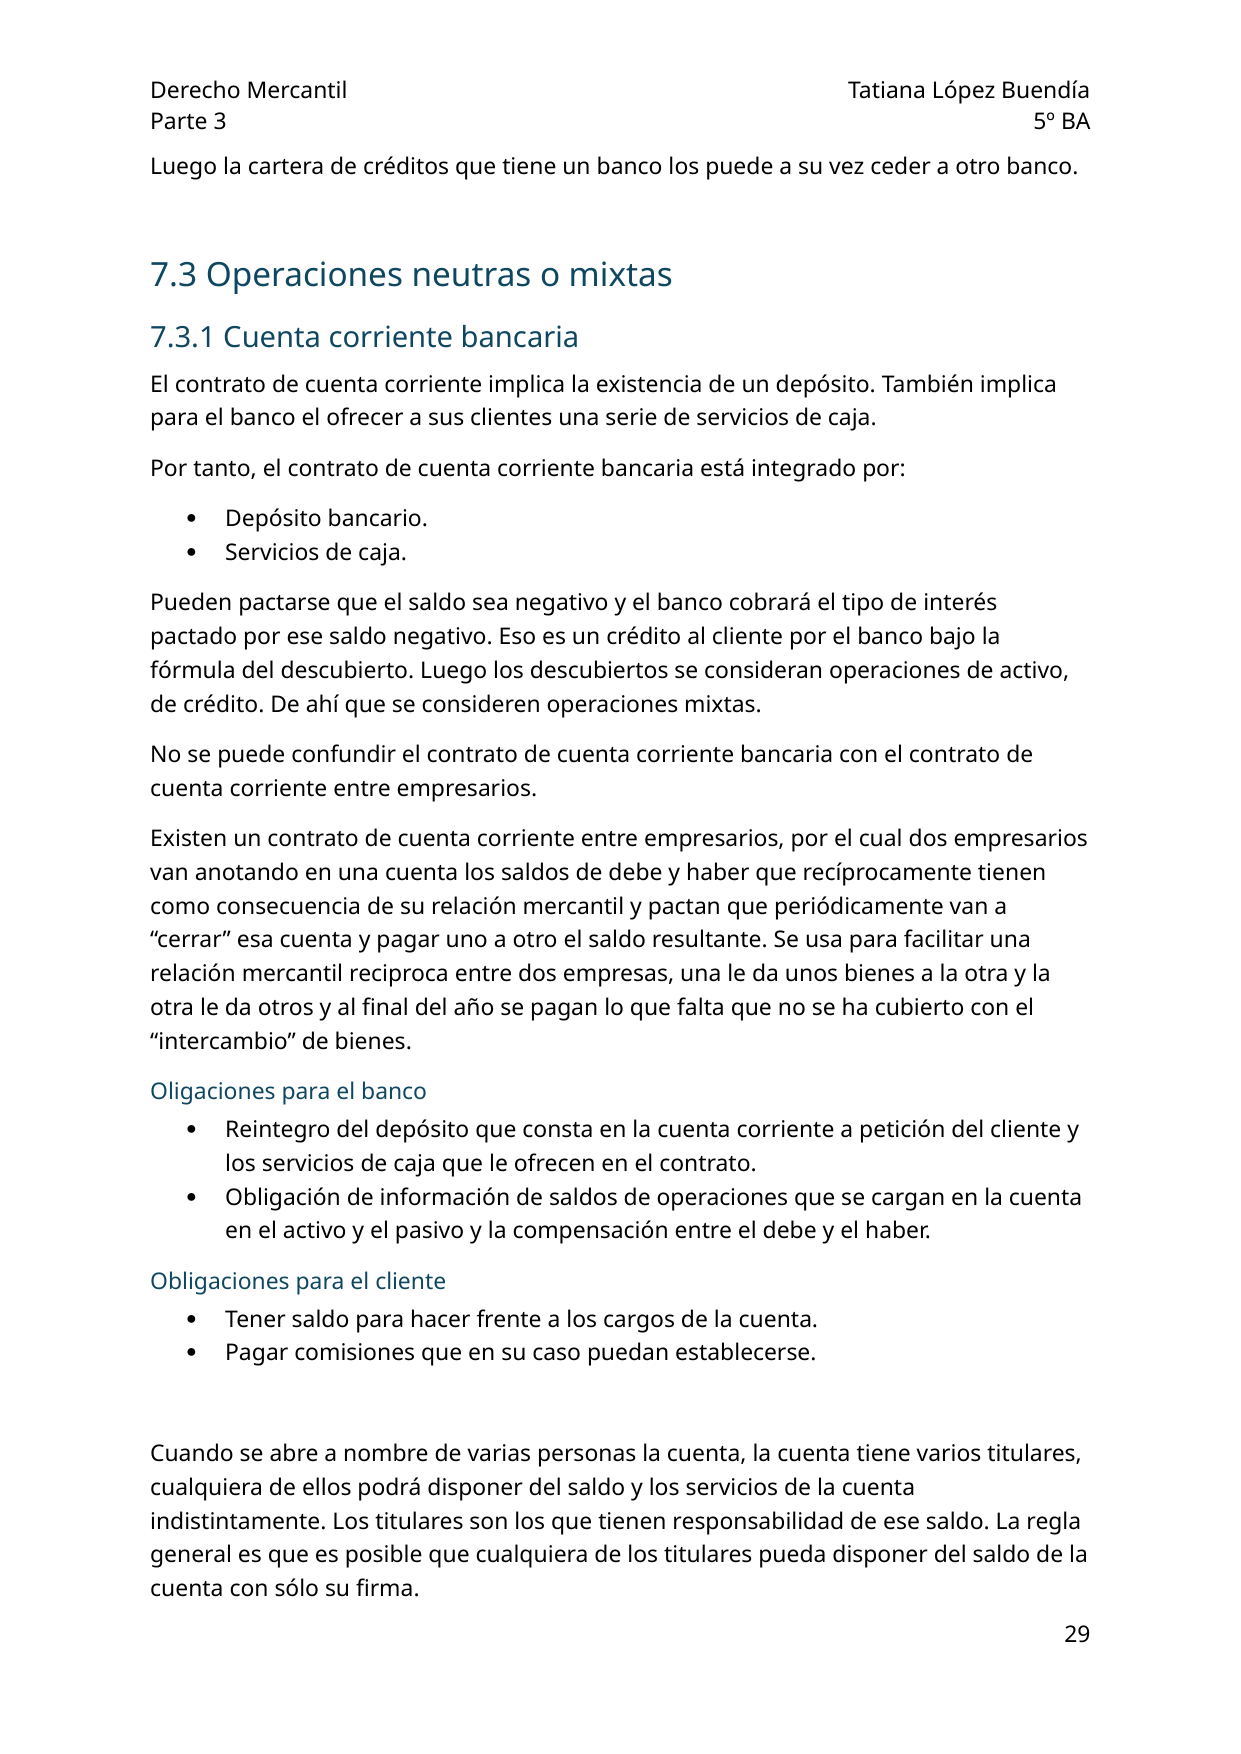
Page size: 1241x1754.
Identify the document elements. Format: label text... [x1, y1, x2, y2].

subtitle Obligaciones para el cliente [150, 1265, 1090, 1296]
text No se puede confundir el contrato de cuenta corriente bancaria con el contrato de cuenta corriente entre empresarios. [150, 738, 1090, 803]
list Reintegro del depósito que consta en la cuenta corriente a petición del cliente y los servicios de caja que le ofrecen en el contrato. [187, 1113, 1090, 1178]
text Luego la cartera de créditos que tiene un banco los puede a su vez ceder a otro banco. [150, 150, 1090, 181]
text Cuando se abre a nombre de varias personas la cuenta, la cuenta tiene varios titulares, cualquiera de ellos podrá disponer del saldo y los servicios de la cuenta indistintamente. Los titulares son los que tienen responsabilidad de ese saldo. La regla general es que es posible que cualquiera de los titulares pueda disponer del saldo de la cuenta con sólo su firma. [150, 1437, 1090, 1603]
text Existen un contrato de cuenta corriente entre empresarios, por el cual dos empresarios van anotando en una cuenta los saldos de debe y haber que recíprocamente tienen como consecuencia de su relación mercantil y pactan que periódicamente van a “cerrar” esa cuenta y pagar uno a otro el saldo resultante. Se usa para facilitar una relación mercantil reciproca entre dos empresas, una le da unos bienes a la otra y la otra le da otros y al final del año se pagan lo que falta que no se ha cubierto con el “intercambio” de bienes. [150, 822, 1090, 1056]
text El contrato de cuenta corriente implica la existencia de un depósito. También implica para el banco el ofrecer a sus clientes una serie de servicios de caja. [150, 368, 1090, 433]
list Pagar comisiones que en su caso puedan establecerse. [187, 1336, 1090, 1368]
subtitle Oligaciones para el banco [150, 1075, 1090, 1106]
list Servicios de caja. [187, 536, 1090, 567]
list Tener saldo para hacer frente a los cargos de la cuenta. [187, 1303, 1090, 1334]
text Por tanto, el contrato de cuenta corriente bancaria está integrado por: [150, 452, 1090, 483]
list Obligación de información de saldos de operaciones que se cargan en la cuenta en el activo y el pasivo y la compensación entre el debe y el haber. [187, 1181, 1090, 1246]
text Pueden pactarse que el saldo sea negativo y el banco cobrará el tipo de interés pactado por ese saldo negativo. Eso es un crédito al cliente por el banco bajo la fórmula del descubierto. Luego los descubiertos se consideran operaciones de activo, de crédito. De ahí que se consideren operaciones mixtas. [150, 586, 1090, 719]
list Depósito bancario. [187, 502, 1090, 533]
subtitle 7.3 Operaciones neutras o mixtas [150, 251, 1090, 296]
subtitle 7.3.1 Cuenta corriente bancaria [150, 316, 1090, 356]
